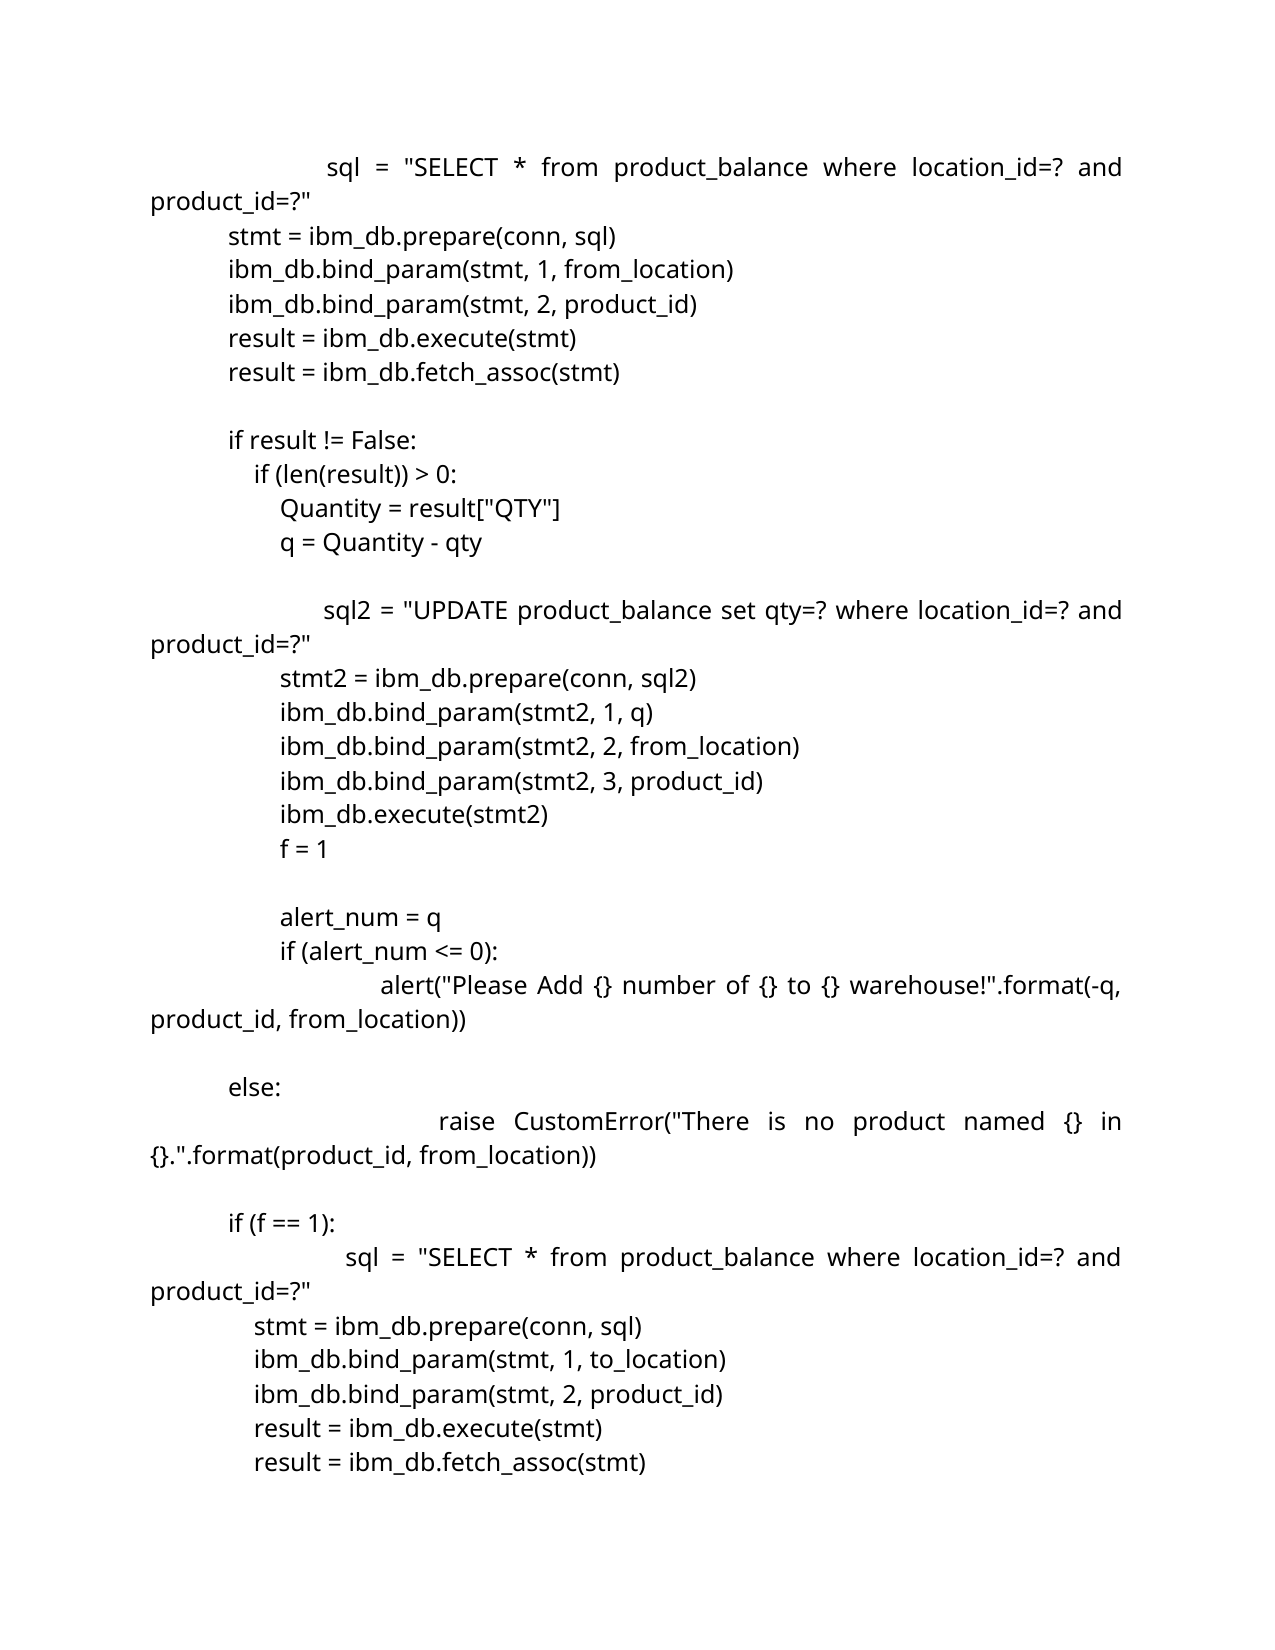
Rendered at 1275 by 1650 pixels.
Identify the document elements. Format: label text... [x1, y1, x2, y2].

text result = ibm_db.execute(stmt) [150, 1410, 1125, 1444]
text ibm_db.bind_param(stmt2, 3, product_id) [150, 763, 1125, 797]
text sql = "SELECT * from product_balance where location_id=? and product_id=?" [150, 1240, 1125, 1308]
text ibm_db.bind_param(stmt, 1, to_location) [150, 1342, 1125, 1376]
text q = Quantity - qty [150, 525, 1125, 559]
text else: [150, 1070, 1125, 1104]
text ibm_db.bind_param(stmt, 2, product_id) [150, 1376, 1125, 1410]
text sql = "SELECT * from product_balance where location_id=? and product_id=?" [150, 150, 1125, 218]
text Quantity = result["QTY"] [150, 491, 1125, 525]
text result = ibm_db.execute(stmt) [150, 320, 1125, 354]
text ibm_db.bind_param(stmt, 1, from_location) [150, 252, 1125, 286]
text result = ibm_db.fetch_assoc(stmt) [150, 354, 1125, 388]
text ibm_db.bind_param(stmt2, 1, q) [150, 695, 1125, 729]
text raise CustomError("There is no product named {} in {}.".format(product_id, from_location)) [150, 1104, 1125, 1172]
text result = ibm_db.fetch_assoc(stmt) [150, 1444, 1125, 1478]
text stmt2 = ibm_db.prepare(conn, sql2) [150, 661, 1125, 695]
text ibm_db.execute(stmt2) [150, 797, 1125, 831]
text stmt = ibm_db.prepare(conn, sql) [150, 218, 1125, 252]
text sql2 = "UPDATE product_balance set qty=? where location_id=? and product_id=?" [150, 593, 1125, 661]
text stmt = ibm_db.prepare(conn, sql) [150, 1308, 1125, 1342]
text if (alert_num <= 0): [150, 933, 1125, 967]
text alert("Please Add {} number of {} to {} warehouse!".format(-q, product_id, from_location)) [150, 967, 1125, 1036]
text if (len(result)) > 0: [150, 457, 1125, 491]
text ibm_db.bind_param(stmt, 2, product_id) [150, 286, 1125, 320]
text f = 1 [150, 831, 1125, 865]
text alert_num = q [150, 899, 1125, 933]
text if result != False: [150, 422, 1125, 457]
text ibm_db.bind_param(stmt2, 2, from_location) [150, 729, 1125, 763]
text if (f == 1): [150, 1206, 1125, 1240]
